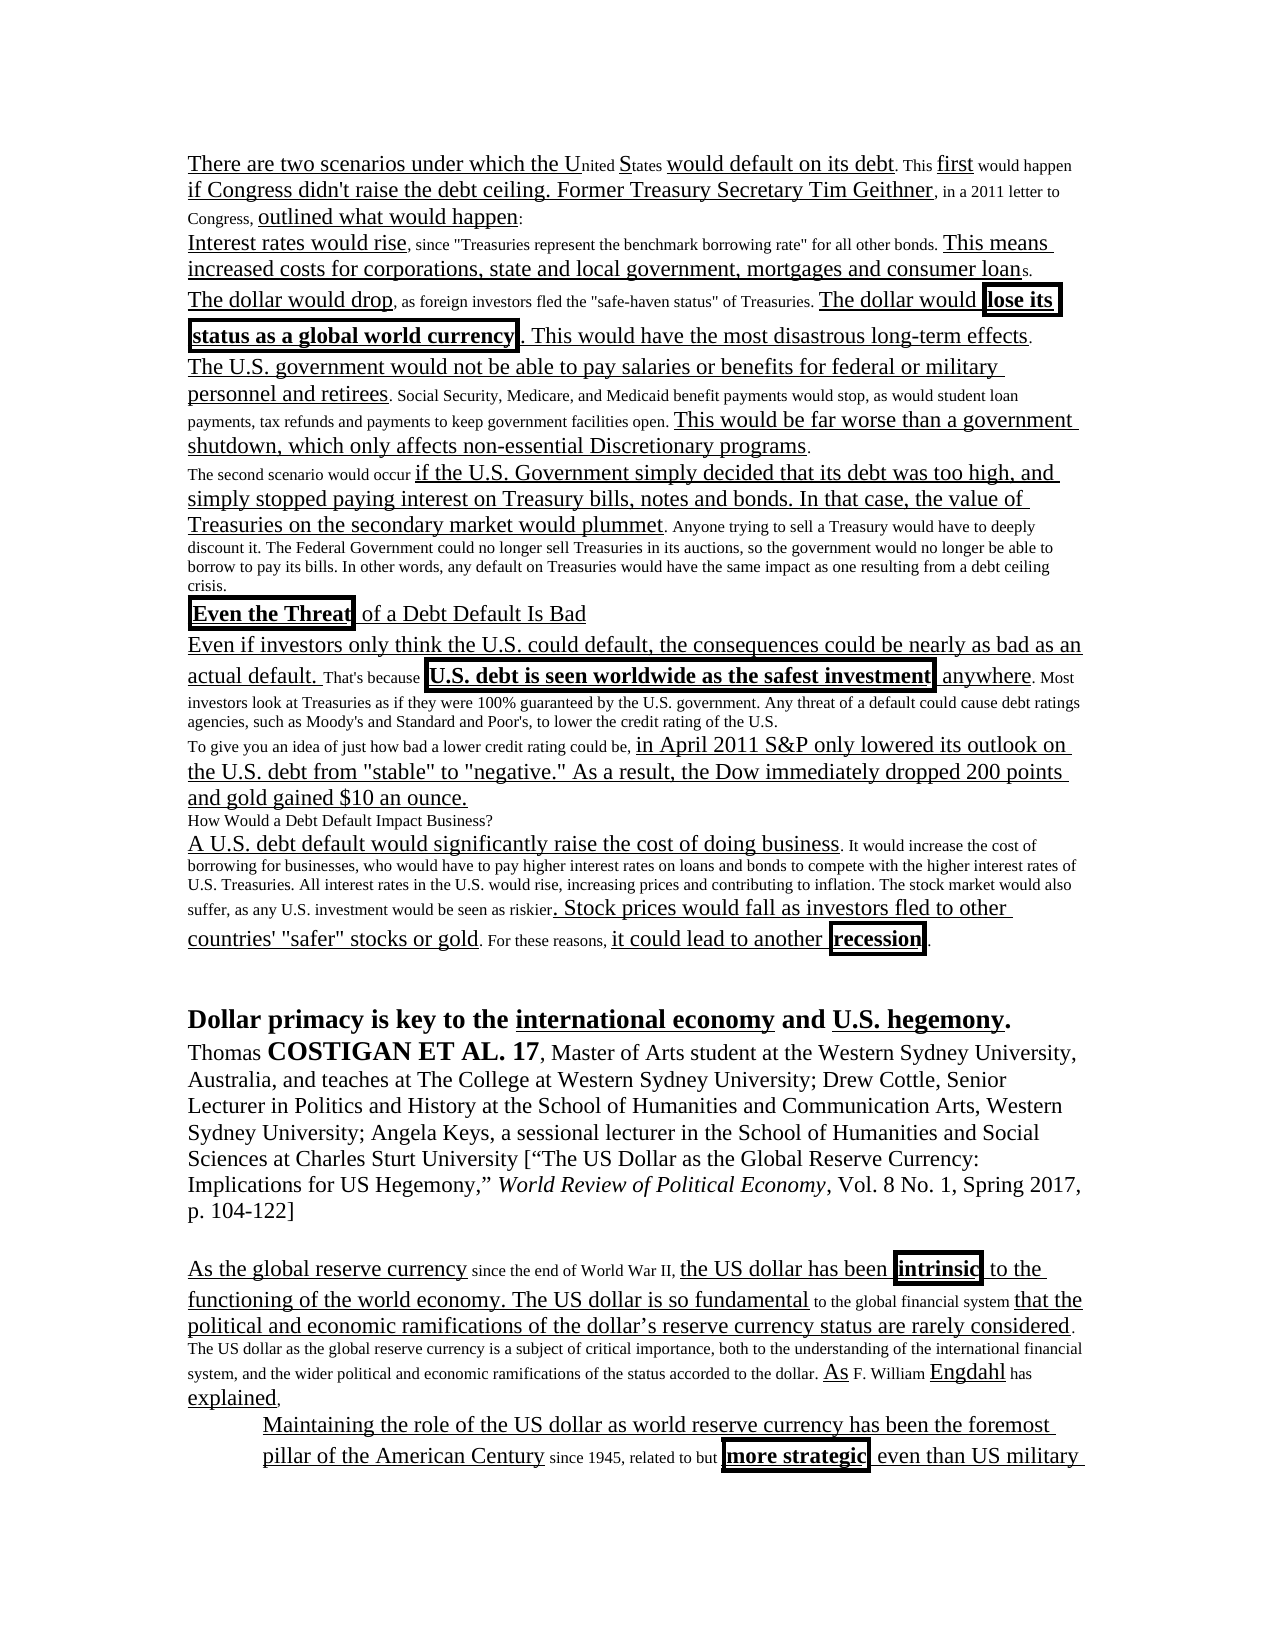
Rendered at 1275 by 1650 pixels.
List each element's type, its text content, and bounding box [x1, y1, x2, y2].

text The dollar would drop, as foreign investors fled the "safe-haven status" of Treasuries. The dollar would lose its status as a global world currency. This would have the most disastrous long-term effects. [187, 282, 1087, 353]
text Even the Threat of a Debt Default Is Bad [192, 600, 351, 626]
text As the global reserve currency since the end of World War II, the US dollar has been intrinsic to the functioning of the world economy. The US dollar is so fundamental to the global financial system that the political and economic ramifications of the dollar’s reserve currency status are rarely considered. The US dollar as the global reserve currency is a subject of critical importance, both to the understanding of the international financial system, and the wider political and economic ramifications of the status accorded to the dollar. As F. William Engdahl has explained, [187, 1250, 1087, 1411]
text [262, 1411, 1087, 1473]
subtitle Dollar primacy is key to the international economy and U.S. hegemony. [187, 1003, 1087, 1035]
text Interest rates would rise, since "Treasuries represent the benchmark borrowing rate" for all other bonds. This means increased costs for corporations, state and local government, mortgages and consumer loans. [187, 229, 1087, 282]
text There are two scenarios under which the United States would default on its debt. This first would happen if Congress didn't raise the debt ceiling. Former Treasury Secretary Tim Geithner, in a 2011 letter to Congress, outlined what would happen: [187, 150, 1087, 229]
text A U.S. debt default would significantly raise the cost of doing business. It would increase the cost of borrowing for businesses, who would have to pay higher interest rates on loans and bonds to compete with the higher interest rates of U.S. Treasuries. All interest rates in the U.S. would rise, increasing prices and contributing to inflation. The stock market would also suffer, as any U.S. investment would be seen as riskier. Stock prices would fall as investors fled to other countries' "safer" stocks or gold. For these reasons, it could lead to another recession. [187, 829, 1087, 956]
text How Would a Debt Default Impact Business? [187, 810, 1087, 829]
text Even the Threat of a Debt Default Is Bad [356, 595, 1087, 631]
text Thomas COSTIGAN ET AL. 17, Master of Arts student at the Western Sydney University, Australia, and teaches at The College at Western Sydney University; Drew Cottle, Senior Lecturer in Politics and History at the School of Humanities and Communication Arts, Western Sydney University; Angela Keys, a sessional lecturer in the School of Humanities and Social Sciences at Charles Sturt University [“The US Dollar as the Global Reserve Currency: Implications for US Hegemony,” World Review of Political Economy, Vol. 8 No. 1, Spring 2017, p. 104-122] [187, 1035, 1087, 1224]
text To give you an idea of just how bad a lower credit rating could be, in April 2011 S&P only lowered its outlook on the U.S. debt from "stable" to "negative." As a result, the Dow immediately dropped 200 points and gold gained $10 an ounce. [187, 731, 1087, 810]
text The second scenario would occur if the U.S. Government simply decided that its debt was too high, and simply stopped paying interest on Treasury bills, notes and bonds. In that case, the value of Treasuries on the secondary market would plummet. Anyone trying to sell a Treasury would have to deeply discount it. The Federal Government could no longer sell Treasuries in its auctions, so the government would no longer be able to borrow to pay its bills. In other words, any default on Treasuries would have the same impact as one resulting from a debt ceiling crisis. [187, 459, 1087, 595]
text The U.S. government would not be able to pay salaries or benefits for federal or military personnel and retirees. Social Security, Medicare, and Medicaid benefit payments would stop, as would student loan payments, tax refunds and payments to keep government facilities open. This would be far worse than a government shutdown, which only affects non-essential Discretionary programs. [187, 353, 1087, 459]
text Even if investors only think the U.S. could default, the consequences could be nearly as bad as an actual default. That's because U.S. debt is seen worldwide as the safest investment anywhere. Most investors look at Treasuries as if they were 100% guaranteed by the U.S. government. Any threat of a default could cause debt ratings agencies, such as Moody's and Standard and Poor's, to lower the credit rating of the U.S. [187, 631, 1087, 731]
